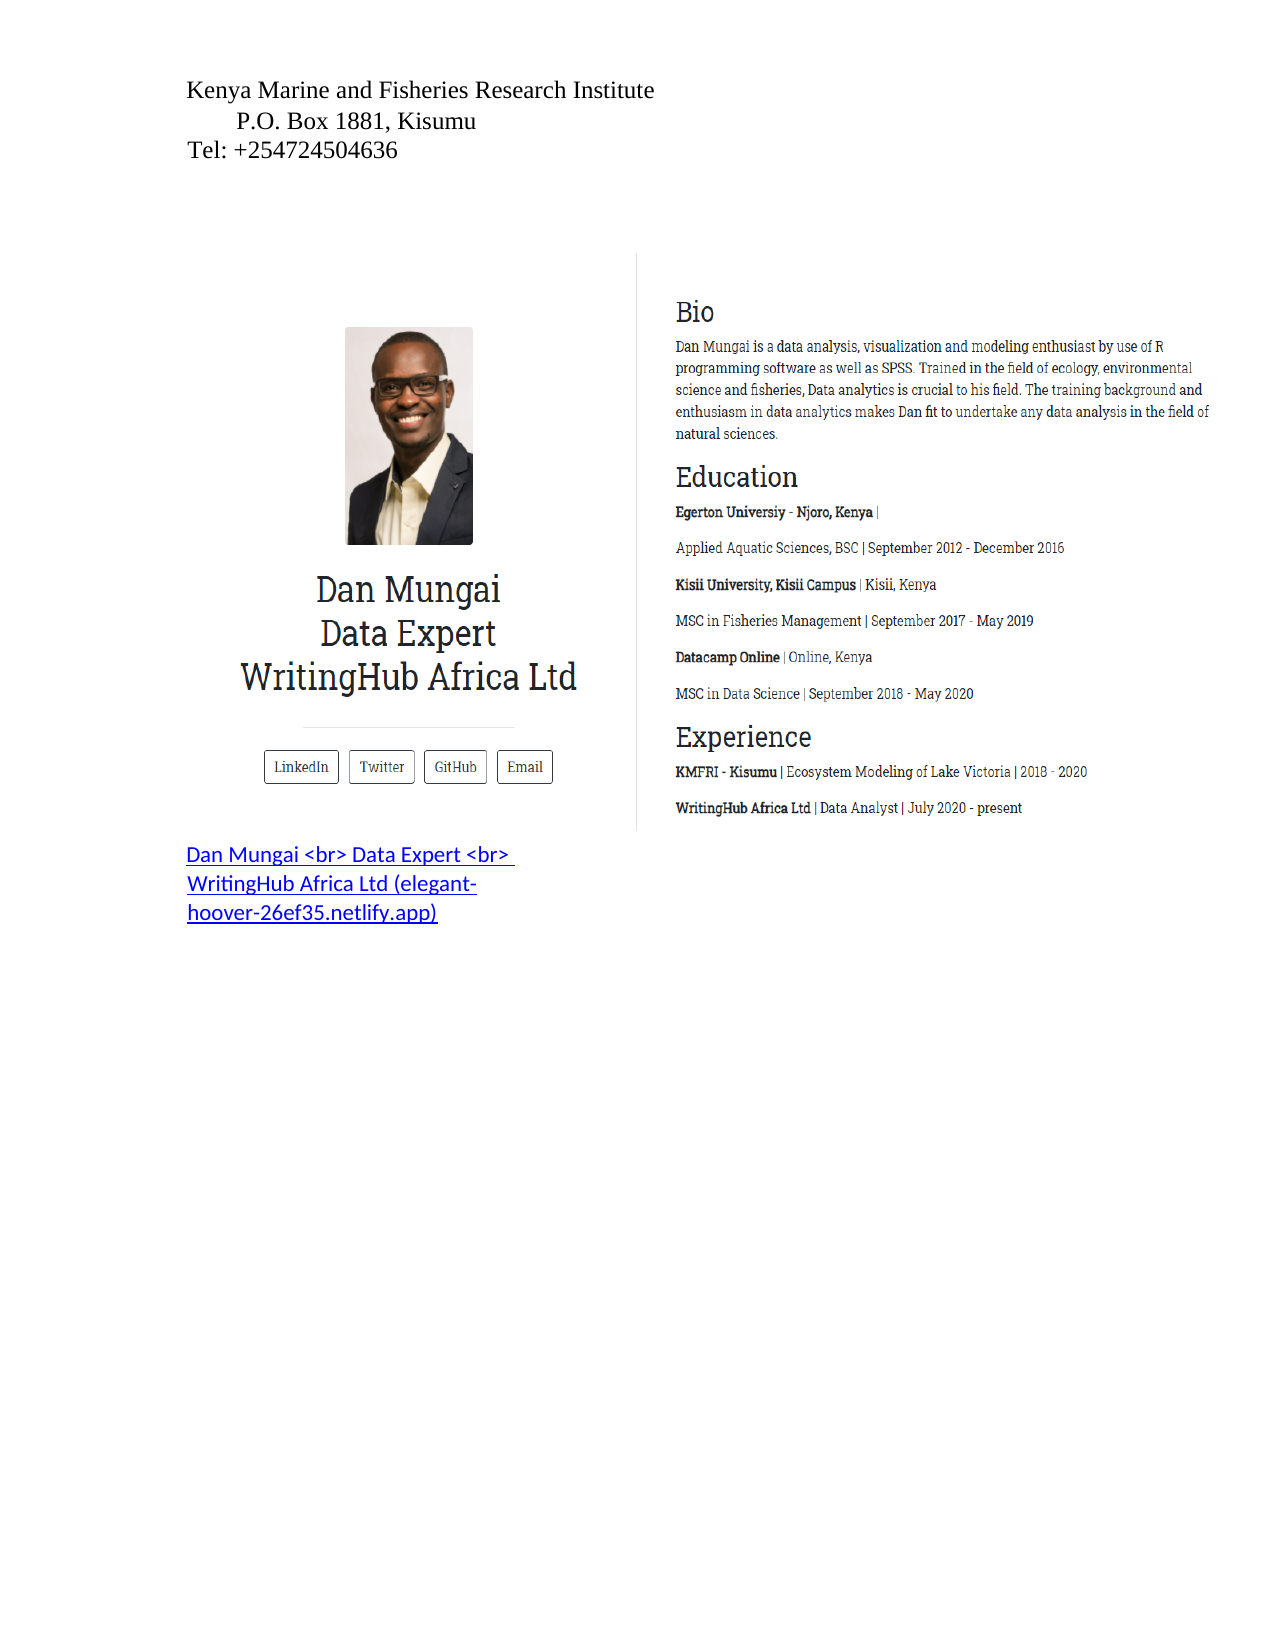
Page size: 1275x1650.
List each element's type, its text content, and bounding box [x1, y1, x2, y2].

text Dan Mungai <br> Data Expert <br> WritingHub Africa Ltd (elegant-hoover-26ef35.netlify.app) [186, 841, 531, 926]
text Kenya Marine and Fisheries Research Institute [186, 75, 1097, 104]
picture [186, 253, 1215, 831]
text P.O. Box 1881, Kisumu Tel: +254724504636 [186, 106, 531, 164]
